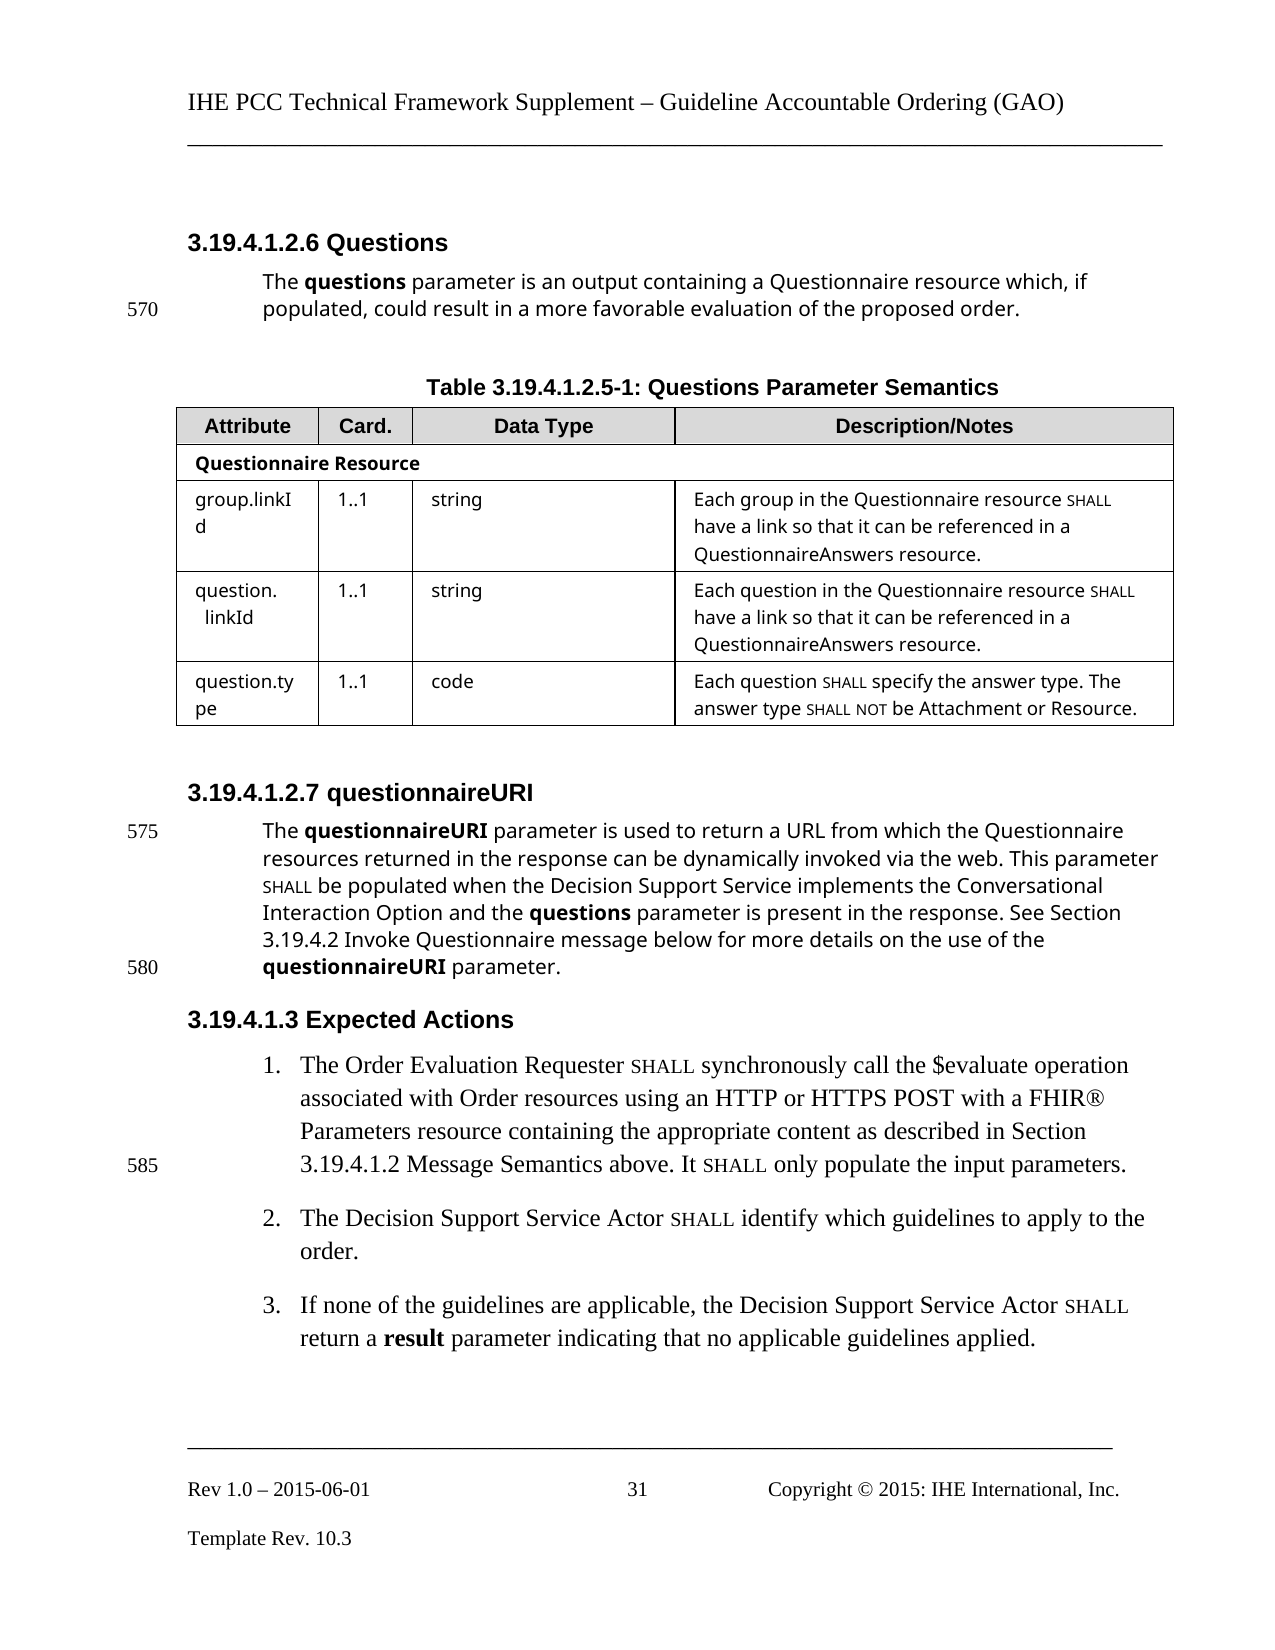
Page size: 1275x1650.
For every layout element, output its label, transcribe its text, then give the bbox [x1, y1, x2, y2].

text The questions parameter is an output containing a Questionnaire resource which, if populated, could result in a more favorable evaluation of the proposed order. [262, 267, 1162, 322]
table_cell code [413, 662, 674, 725]
table_header Card. [319, 408, 412, 443]
subtitle 3.19.4.1.2.7 questionnaireURI [187, 778, 1162, 807]
subtitle 3.19.4.1.2.6 Questions [187, 228, 1162, 257]
table_header Data Type [413, 408, 674, 443]
table_cell Each question in the Questionnaire resource shall have a link so that it can be referenced in a QuestionnaireAnswers resource. [676, 572, 1173, 661]
list The Decision Support Service Actor shall identify which guidelines to apply to the order. [262, 1203, 1162, 1265]
table_cell 1..1 [319, 572, 412, 661]
table_cell question.type [177, 662, 318, 725]
table_cell 1..1 [319, 662, 412, 725]
table_header Attribute [177, 408, 318, 443]
list The Order Evaluation Requester shall synchronously call the $evaluate operation associated with Order resources using an HTTP or HTTPS POST with a FHIR® Parameters resource containing the appropriate content as described in Section 3.19.4.1.2 Message Semantics above. It shall only populate the input parameters. [262, 1050, 1162, 1178]
list If none of the guidelines are applicable, the Decision Support Service Actor shall return a result parameter indicating that no applicable guidelines applied. [262, 1290, 1162, 1352]
table_cell Each question shall specify the answer type. The answer type shall not be Attachment or Resource. [676, 662, 1173, 725]
table_cell group.linkId [177, 481, 318, 571]
table_cell Each group in the Questionnaire resource shall have a link so that it can be referenced in a QuestionnaireAnswers resource. [676, 481, 1173, 571]
subtitle 3.19.4.1.3 Expected Actions [187, 1005, 1162, 1033]
table_cell Questionnaire Resource [177, 445, 1173, 480]
text The questionnaireURI parameter is used to return a URL from which the Questionnaire resources returned in the response can be dynamically invoked via the web. This parameter shall be populated when the Decision Support Service implements the Conversational Interaction Option and the questions parameter is present in the response. See Section 3.19.4.2 Invoke Questionnaire message below for more details on the use of the questionnaireURI parameter. [262, 817, 1162, 980]
table_cell string [413, 481, 674, 571]
table_cell question. linkId [177, 572, 318, 661]
table_cell 1..1 [319, 481, 412, 571]
table_header Description/Notes [676, 408, 1173, 443]
table_cell string [413, 572, 674, 661]
title Table 3.19.4.1.2.5-1: Questions Parameter Semantics [262, 374, 1162, 401]
